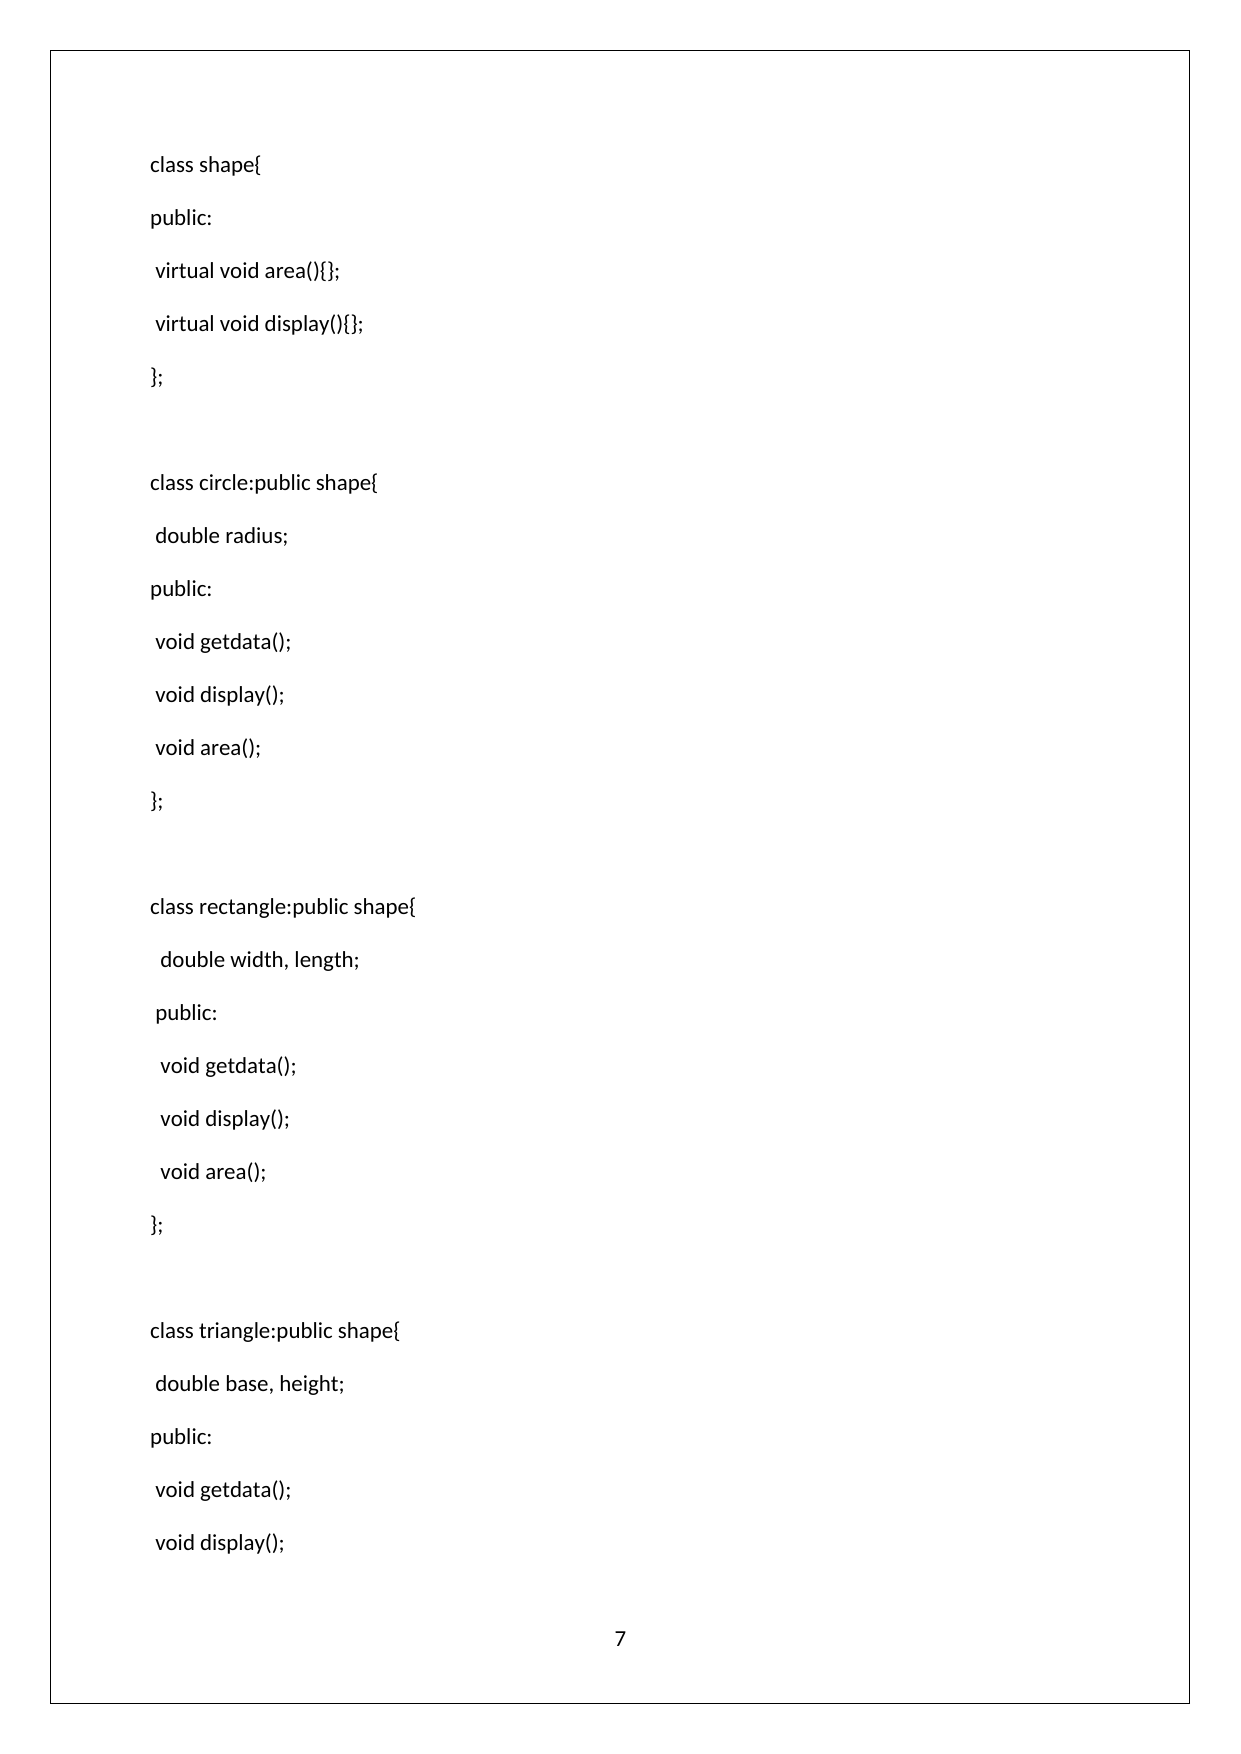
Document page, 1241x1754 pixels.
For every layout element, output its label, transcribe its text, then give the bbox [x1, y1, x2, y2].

text public: [150, 998, 1090, 1026]
text void display(); [150, 680, 1090, 708]
text double radius; [150, 521, 1090, 549]
text }; [150, 362, 1090, 390]
text void display(); [150, 1104, 1090, 1132]
text class shape{ [150, 150, 1090, 178]
text void area(); [150, 733, 1090, 761]
text void getdata(); [150, 1476, 1090, 1503]
text }; [150, 1210, 1090, 1238]
text void area(); [150, 1157, 1090, 1185]
text class circle:public shape{ [150, 468, 1090, 496]
text public: [150, 1422, 1090, 1451]
text class rectangle:public shape{ [150, 892, 1090, 920]
text void getdata(); [150, 1051, 1090, 1079]
text virtual void display(){}; [150, 309, 1090, 337]
text public: [150, 203, 1090, 231]
text class triangle:public shape{ [150, 1316, 1090, 1344]
text public: [150, 574, 1090, 602]
text void getdata(); [150, 627, 1090, 655]
text }; [150, 786, 1090, 814]
text void display(); [150, 1528, 1090, 1557]
text virtual void area(){}; [150, 256, 1090, 284]
text double base, height; [150, 1369, 1090, 1397]
text double width, length; [150, 945, 1090, 973]
